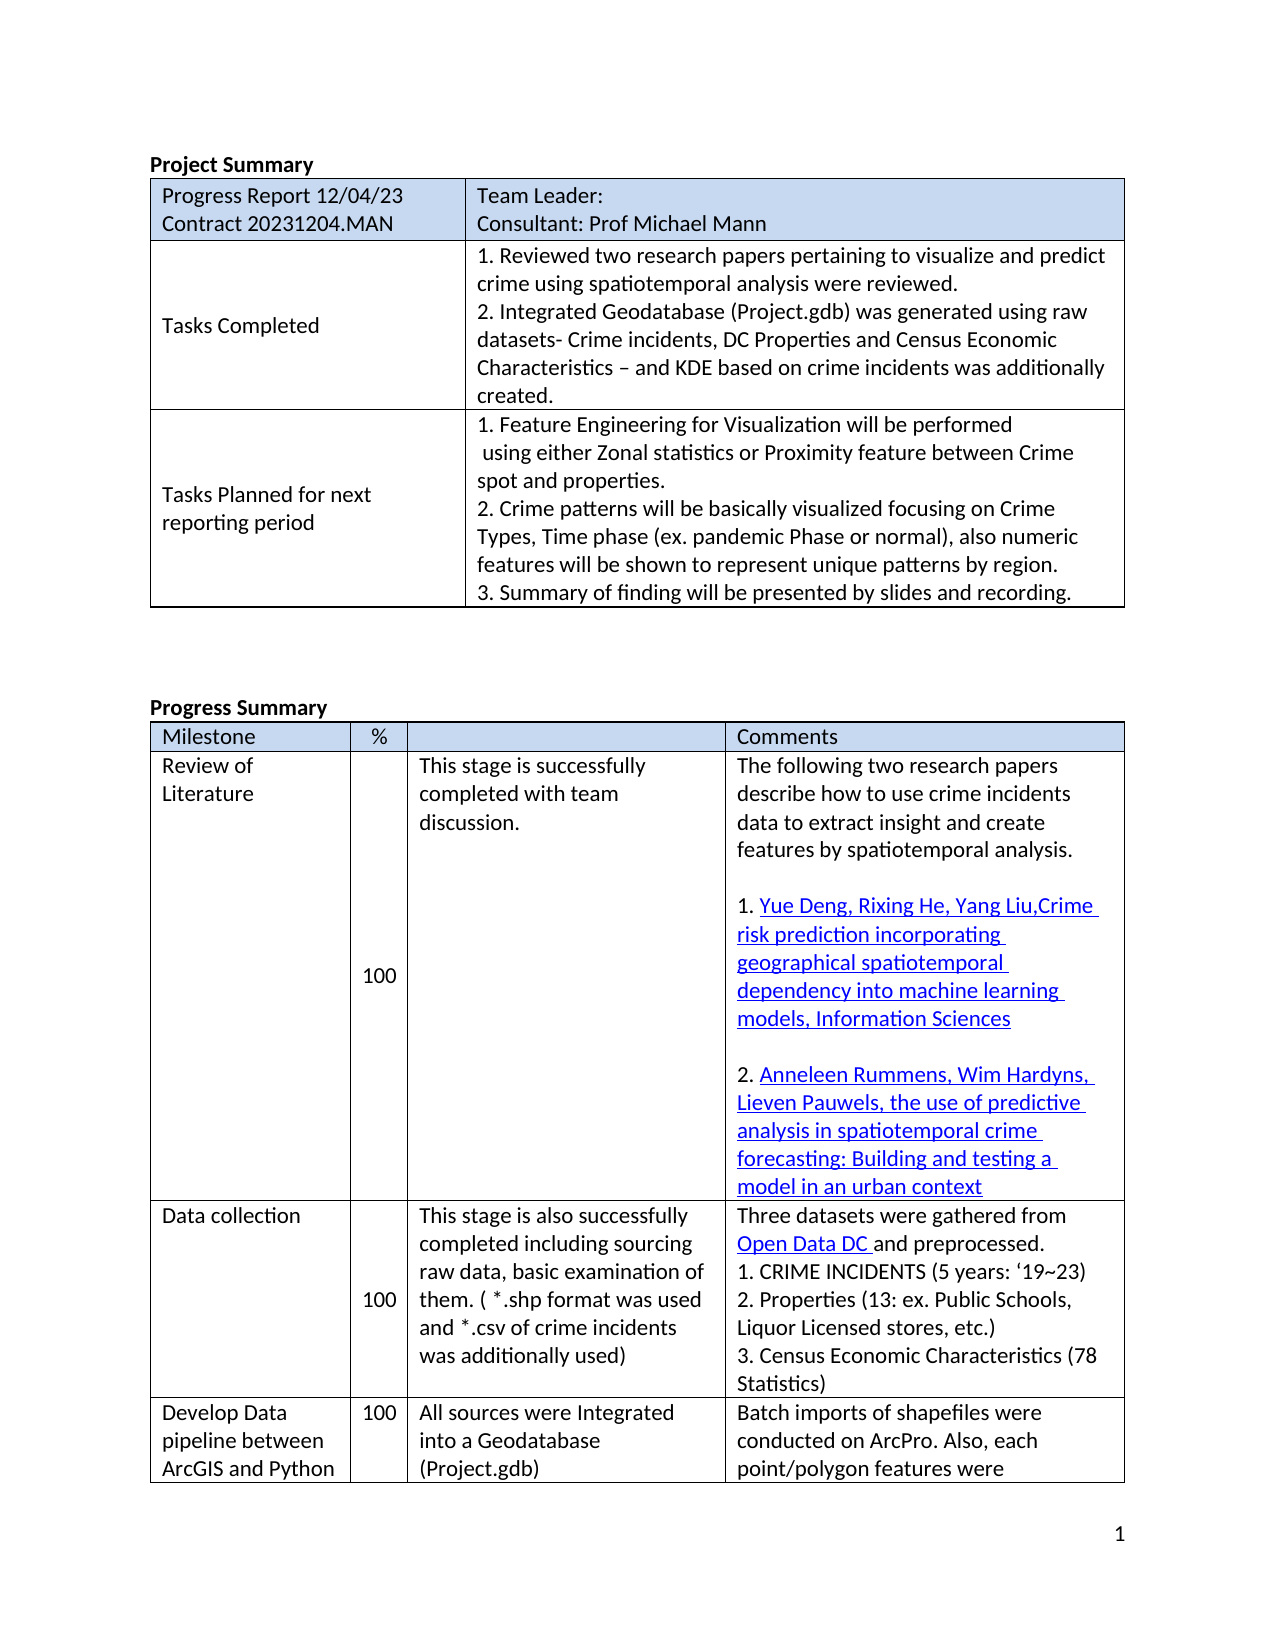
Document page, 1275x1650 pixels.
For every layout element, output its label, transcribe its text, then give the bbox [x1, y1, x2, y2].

text Project Summary [150, 150, 1125, 178]
table_cell Tasks Planned for next reporting period [151, 410, 465, 606]
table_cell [408, 1398, 725, 1482]
table_cell 1. Feature Engineering for Visualization will be performed using either Zonal statistics or Proximity feature between Crime spot and properties. 2. Crime patterns will be basically visualized focusing on Crime Types, Time phase (ex. pandemic Phase or normal), also numeric features will be shown to represent unique patterns by region. 3. Summary of finding will be presented by slides and recording. [466, 410, 1124, 606]
table_cell Tasks Completed [151, 241, 465, 409]
table_cell 100 [351, 1398, 407, 1482]
table_cell The following two research papers describe how to use crime incidents data to extract insight and create features by spatiotemporal analysis. 1. Yue Deng, Rixing He, Yang Liu,Crime risk prediction incorporating geographical spatiotemporal dependency into machine learning models, Information Sciences 2. Anneleen Rummens, Wim Hardyns, Lieven Pauwels, the use of predictive analysis in spatiotemporal crime forecasting: Building and testing a model in an urban context [726, 752, 1124, 1200]
text Progress Summary [150, 693, 1125, 721]
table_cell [726, 1398, 1124, 1482]
table_header [408, 723, 725, 751]
table_cell Data collection [151, 1201, 350, 1397]
table_cell Three datasets were gathered from Open Data DC and preprocessed. 1. CRIME INCIDENTS (5 years: ‘19~23) 2. Properties (13: ex. Public Schools, Liquor Licensed stores, etc.) 3. Census Economic Characteristics (78 Statistics) [726, 1201, 1124, 1397]
table_cell 1. Reviewed two research papers pertaining to visualize and predict crime using spatiotemporal analysis were reviewed. 2. Integrated Geodatabase (Project.gdb) was generated using raw datasets- Crime incidents, DC Properties and Census Economic Characteristics – and KDE based on crime incidents was additionally created. [466, 241, 1124, 409]
table_cell This stage is also successfully completed including sourcing raw data, basic examination of them. ( *.shp format was used and *.csv of crime incidents was additionally used) [408, 1201, 725, 1397]
table_header Comments [726, 723, 1124, 751]
table_header Team Leader: Consultant: Prof Michael Mann [466, 179, 1124, 240]
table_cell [151, 1398, 350, 1482]
table_cell This stage is successfully completed with team discussion. [408, 752, 725, 1200]
table_cell Review of Literature [151, 752, 350, 1200]
table_header Progress Report 12/04/23 Contract 20231204.MAN [151, 179, 465, 240]
table_header Milestone [151, 723, 350, 751]
table_header % [351, 723, 407, 751]
table_cell 100 [351, 752, 407, 1200]
table_cell 100 [351, 1201, 407, 1397]
